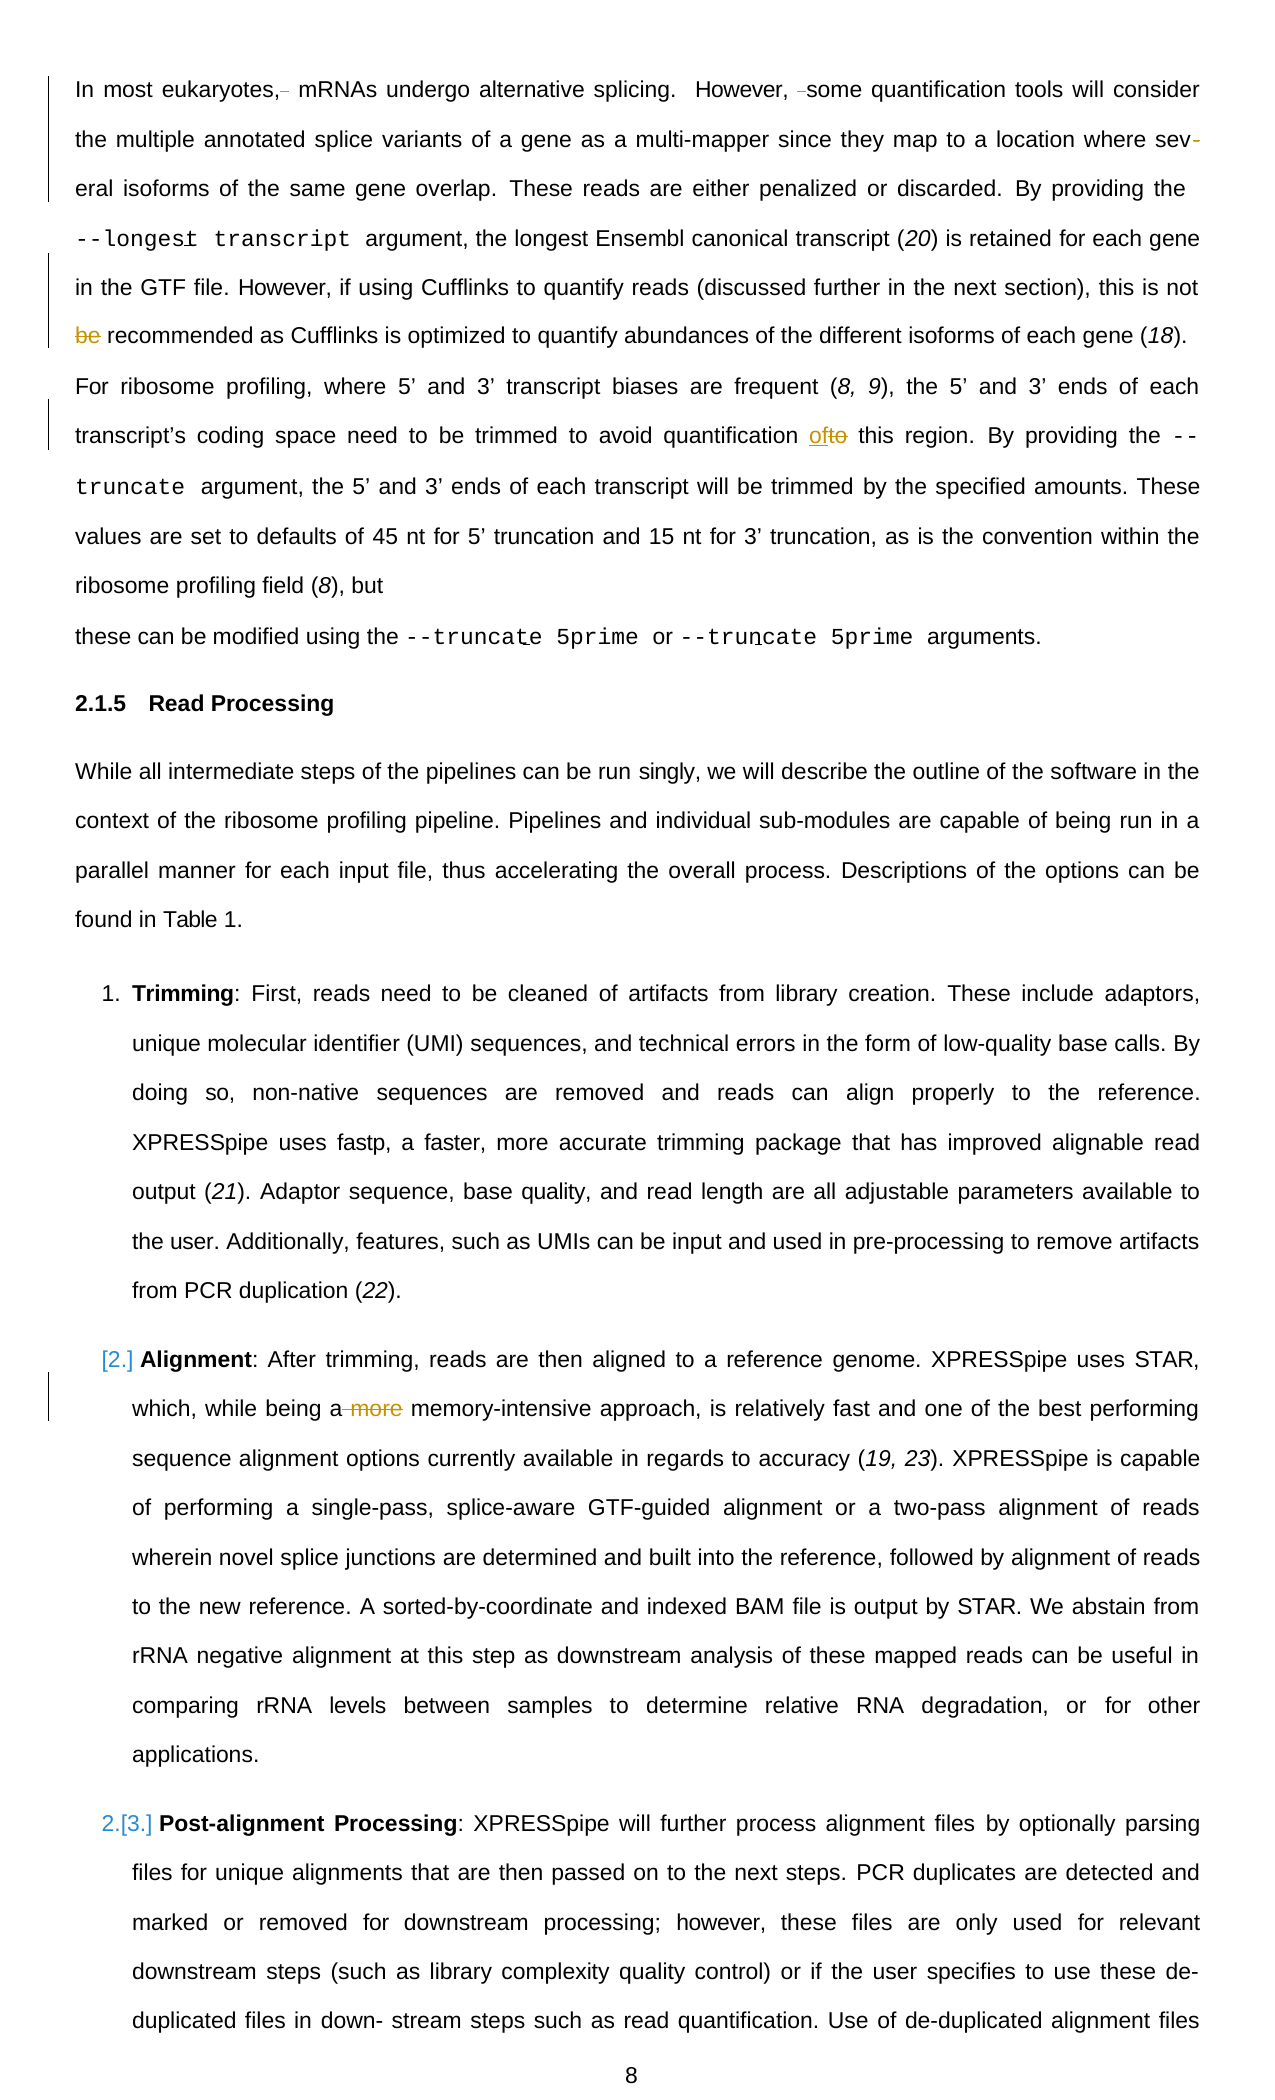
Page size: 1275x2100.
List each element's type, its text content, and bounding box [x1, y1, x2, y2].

text For ribosome profiling, where 5’ and 3’ transcript biases are frequent (8, 9), the 5’ and 3’ ends of each transcript’s coding space need to be trimmed to avoid quantification this region. By providing the --truncate argument, the 5’ and 3’ ends of each transcript will be trimmed by the specified amounts. These values are set to defaults of 45 nt for 5’ truncation and 15 nt for 3’ truncation, as is the convention within the ribosome profiling field (8), but [75, 373, 1200, 598]
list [101, 1809, 1200, 2034]
text In most eukaryotes, mRNAs undergo alternative splicing. However, some quantification tools will consider the multiple annotated splice variants of a gene as a multi-mapper since they map to a location where several isoforms of the same gene overlap. These reads are either penalized or discarded. By providing the [75, 76, 1200, 202]
list Trimming: First, reads need to be cleaned of artifacts from library creation. These include adaptors, unique molecular identifier (UMI) sequences, and technical errors in the form of low-quality base calls. By doing so, non-native sequences are removed and reads can align properly to the reference. XPRESSpipe uses fastp, a faster, more accurate trimming package that has improved alignable read output (21). Adaptor sequence, base quality, and read length are all adjustable parameters available to the user. Additionally, features, such as UMIs can be input and used in pre-processing to remove artifacts from PCR duplication (22). [101, 980, 1200, 1304]
subtitle Read Processing [75, 690, 1221, 716]
text --longest transcript argument, the longest Ensembl canonical transcript (20) is retained for each gene in the GTF file. However, if using Cufflinks to quantify reads (discussed further in the next section), this is not recommended as Cufflinks is optimized to quantify abundances of the different isoforms of each gene (18). [75, 225, 1200, 348]
text these can be modified using the --truncate 5prime or --truncate 5prime arguments. [75, 623, 1221, 651]
list Alignment: After trimming, reads are then aligned to a reference genome. XPRESSpipe uses STAR, which, while being a memory-intensive approach, is relatively fast and one of the best performing sequence alignment options currently available in regards to accuracy (19, 23). XPRESSpipe is capable of performing a single-pass, splice-aware GTF-guided alignment or a two-pass alignment of reads wherein novel splice junctions are determined and built into the reference, followed by alignment of reads to the new reference. A sorted-by-coordinate and indexed BAM file is output by STAR. We abstain from rRNA negative alignment at this step as downstream analysis of these mapped reads can be useful in comparing rRNA levels between samples to determine relative RNA degradation, or for other applications. [101, 1346, 1200, 1768]
text While all intermediate steps of the pipelines can be run singly, we will describe the outline of the software in the context of the ribosome profiling pipeline. Pipelines and individual sub-modules are capable of being run in a parallel manner for each input file, thus accelerating the overall process. Descriptions of the options can be found in Table 1. [75, 758, 1200, 932]
